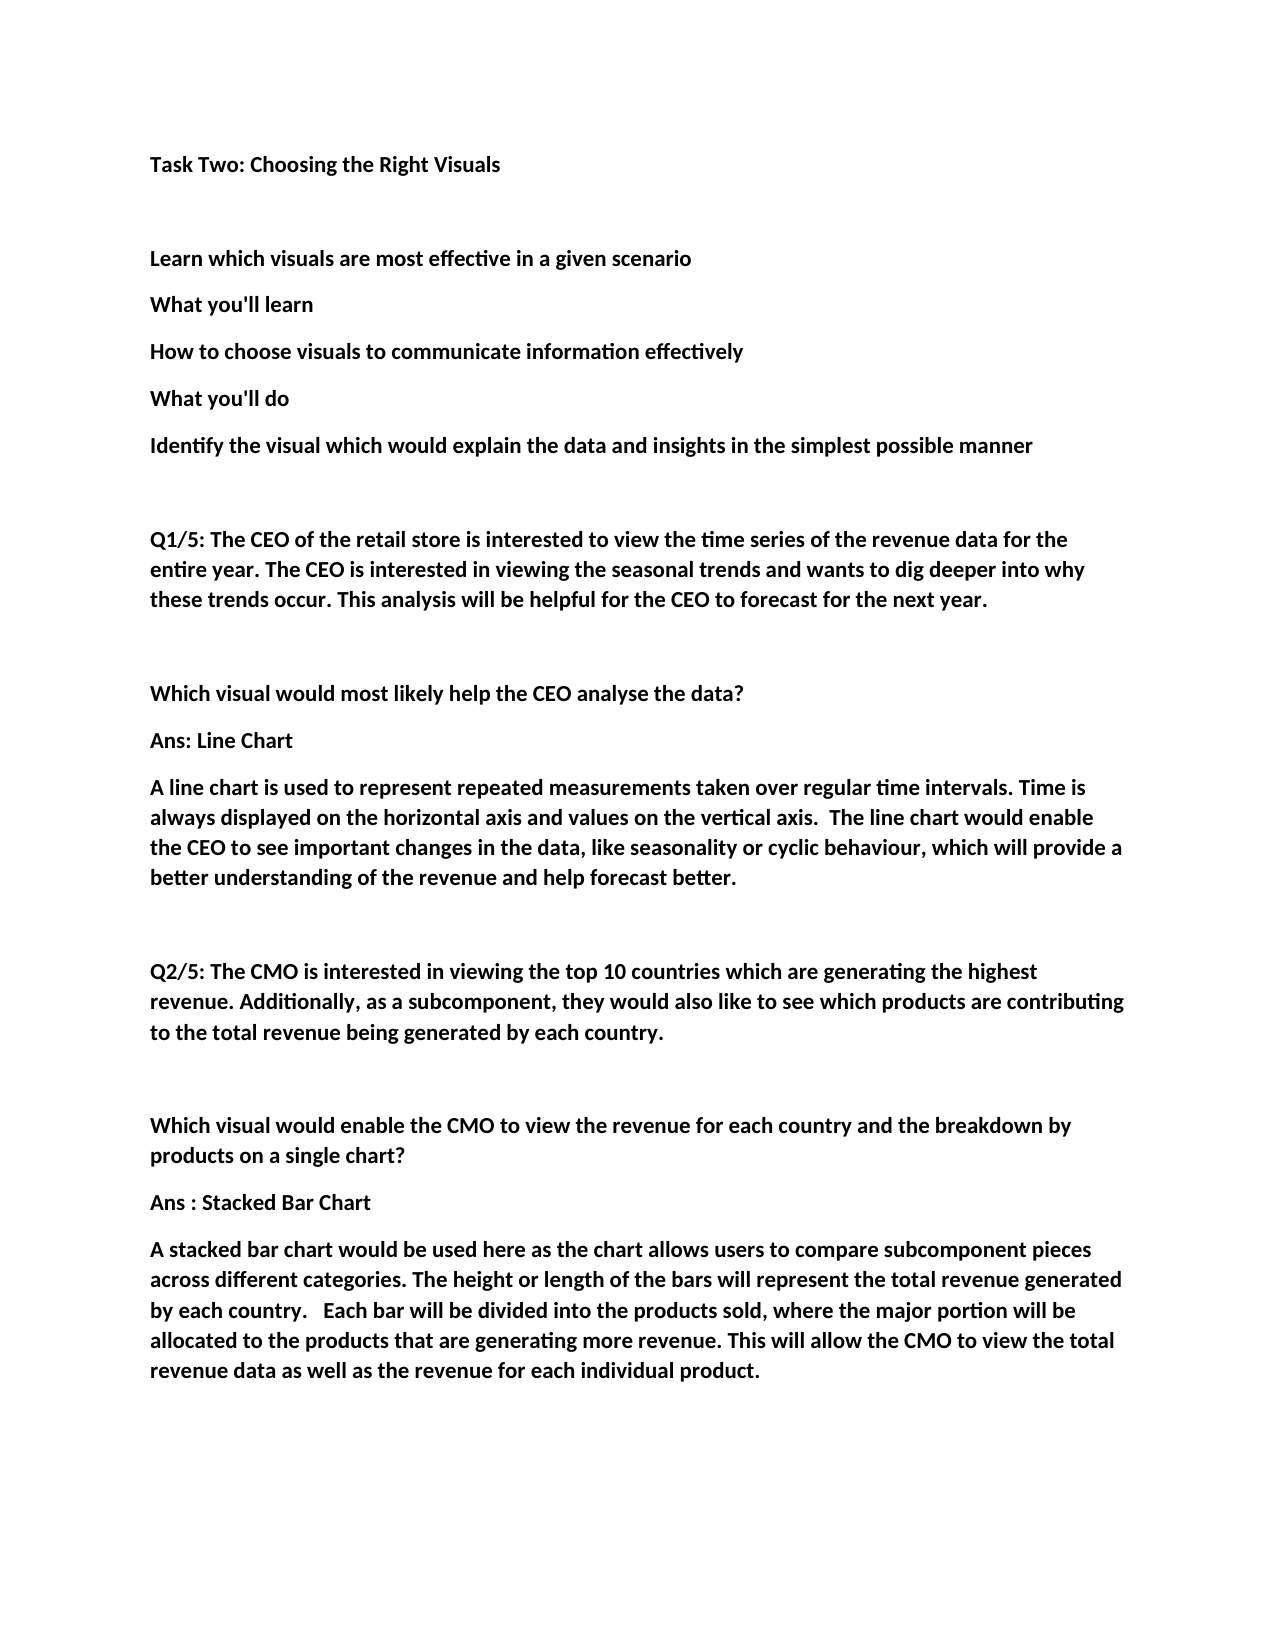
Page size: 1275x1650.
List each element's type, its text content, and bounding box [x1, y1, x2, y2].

text How to choose visuals to communicate information effectively [150, 337, 1125, 366]
text Identify the visual which would explain the data and insights in the simplest possible manner [150, 431, 1125, 459]
text A line chart is used to represent repeated measurements taken over regular time intervals. Time is always displayed on the horizontal axis and values on the vertical axis. The line chart would enable the CEO to see important changes in the data, like seasonality or cyclic behaviour, which will provide a better understanding of the revenue and help forecast better. [150, 773, 1125, 892]
text Ans : Stacked Bar Chart [150, 1188, 1125, 1217]
text A stacked bar chart would be used here as the chart allows users to compare subcomponent pieces across different categories. The height or length of the bars will represent the total revenue generated by each country. Each bar will be divided into the products sold, where the major portion will be allocated to the products that are generating more revenue. This will allow the CMO to view the total revenue data as well as the revenue for each individual product. [150, 1235, 1125, 1384]
text Q1/5: The CEO of the retail store is interested to view the time series of the revenue data for the entire year. The CEO is interested in viewing the seasonal trends and wants to dig deeper into why these trends occur. This analysis will be helpful for the CEO to forecast for the next year. [150, 525, 1125, 613]
text What you'll do [150, 384, 1125, 412]
text Which visual would enable the CMO to view the revenue for each country and the breakdown by products on a single chart? [150, 1111, 1125, 1170]
text Q2/5: The CMO is interested in viewing the top 10 countries which are generating the highest revenue. Additionally, as a subcomponent, they would also like to see which products are contributing to the total revenue being generated by each country. [150, 957, 1125, 1046]
text Which visual would most likely help the CEO analyse the data? [150, 679, 1125, 707]
text What you'll learn [150, 291, 1125, 319]
text Ans: Line Chart [150, 726, 1125, 754]
text Learn which visuals are most effective in a given scenario [150, 244, 1125, 272]
text Task Two: Choosing the Right Visuals [150, 150, 1125, 178]
